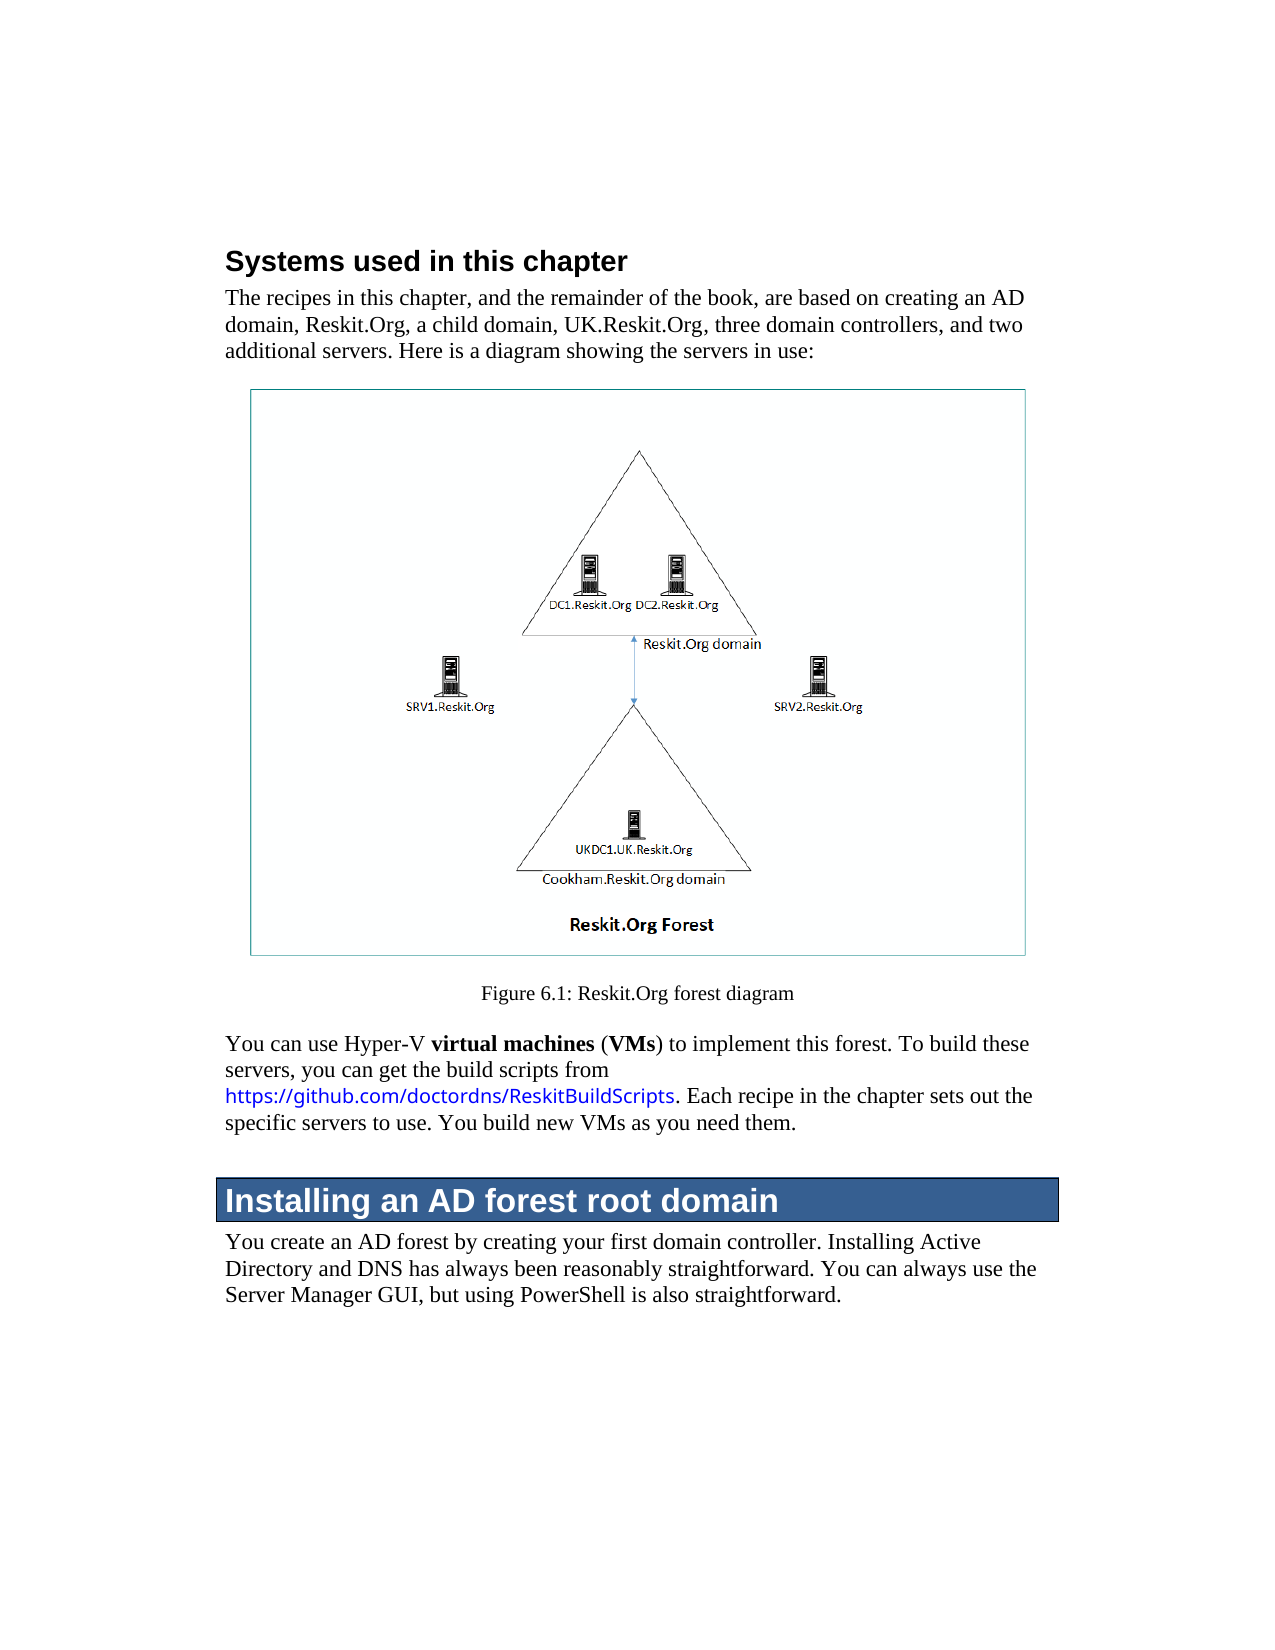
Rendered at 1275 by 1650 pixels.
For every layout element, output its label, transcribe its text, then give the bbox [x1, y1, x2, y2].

text You create an AD forest by creating your first domain controller. Installing Active Directory and DNS has always been reasonably straightforward. You can always use the Server Manager GUI, but using PowerShell is also straightforward. [225, 1228, 1050, 1307]
text You can use Hyper-V virtual machines (VMs) to implement this forest. To build these servers, you can get the build scripts from https://github.com/doctordns/ReskitBuildScripts. Each recipe in the chapter sets out the specific servers to use. You build new VMs as you need them. [225, 1029, 1050, 1136]
text Figure 6.1: Reskit.Org forest diagram [225, 981, 1050, 1004]
picture [249, 388, 1026, 956]
subtitle Systems used in this chapter [225, 244, 1050, 278]
subtitle Installing an AD forest root domain [217, 1179, 1058, 1221]
text The recipes in this chapter, and the remainder of the book, are based on creating an AD domain, Reskit.Org, a child domain, UK.Reskit.Org, three domain controllers, and two additional servers. Here is a diagram showing the servers in use: [225, 284, 1050, 363]
